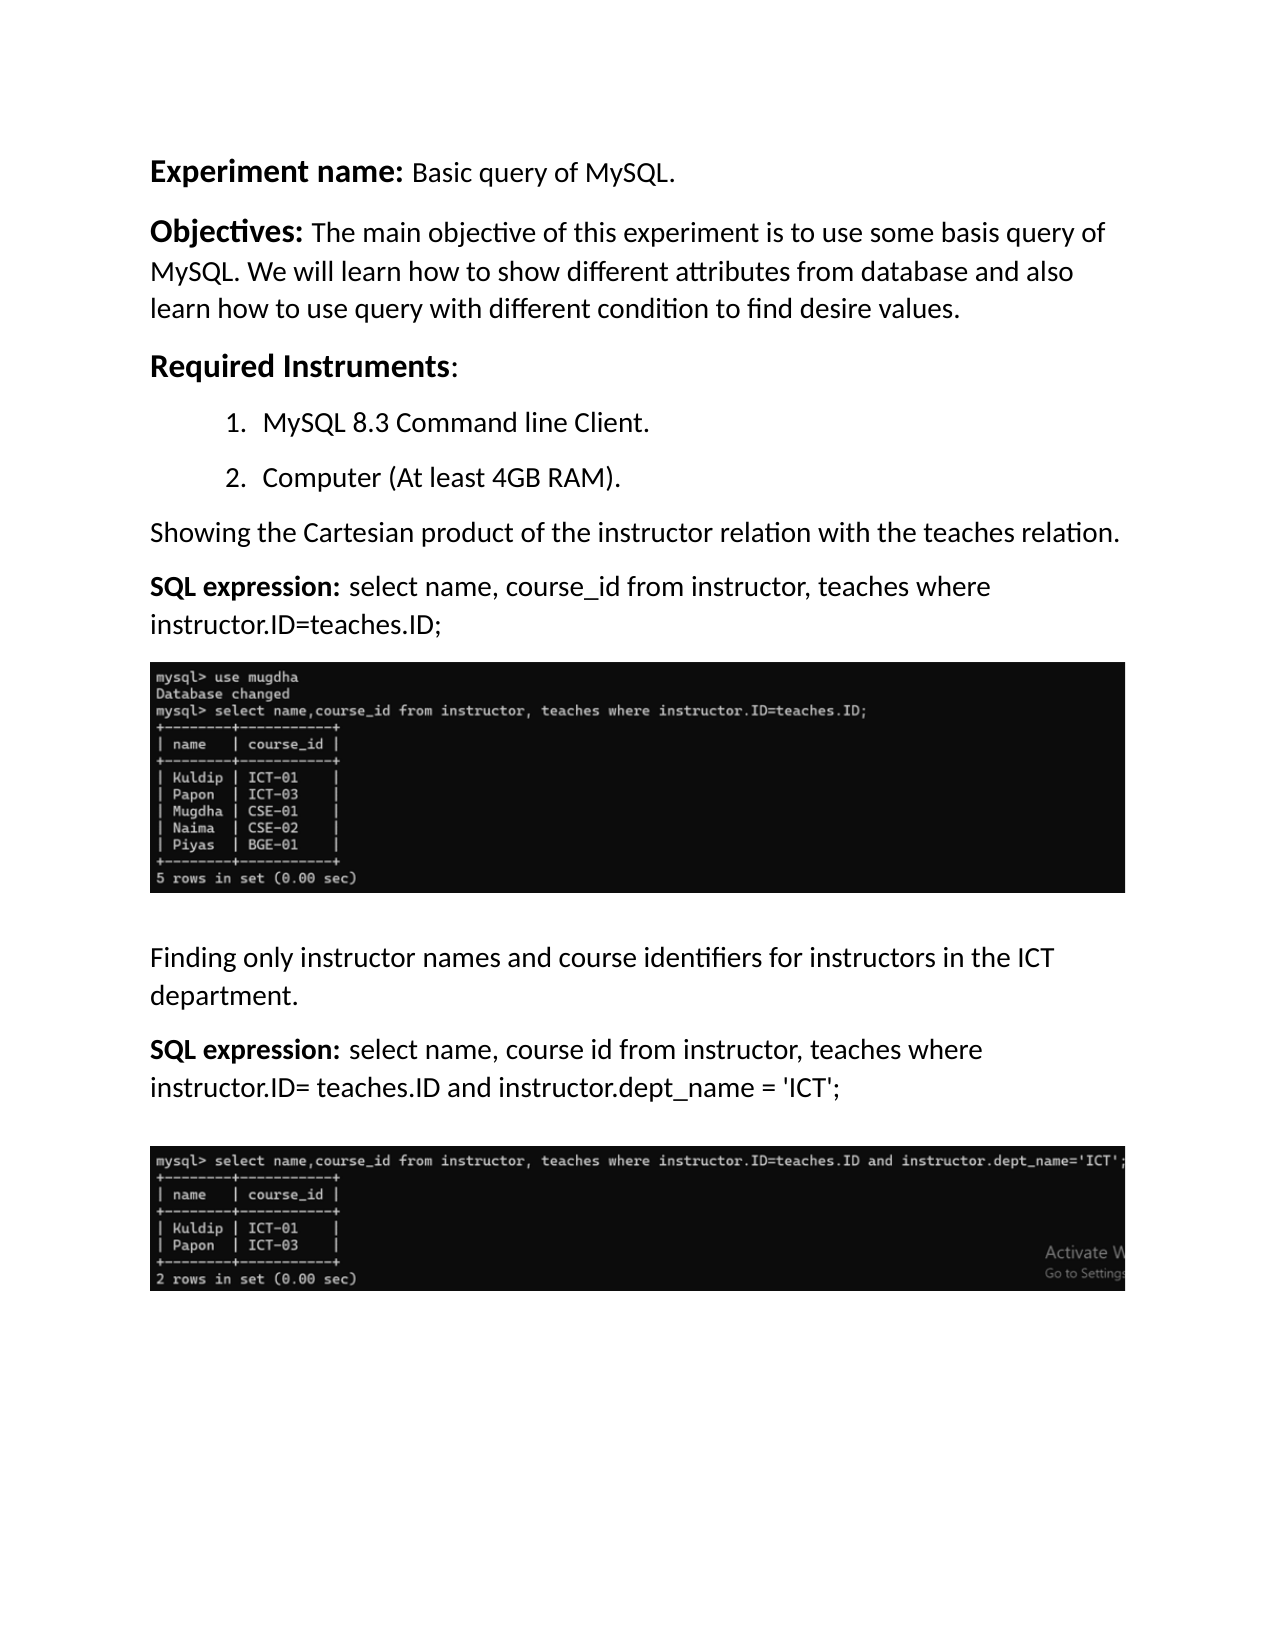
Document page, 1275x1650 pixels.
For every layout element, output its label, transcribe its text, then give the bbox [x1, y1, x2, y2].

text Finding only instructor names and course identifiers for instructors in the ICT department. [150, 939, 1125, 1013]
text Required Instruments: [150, 345, 1125, 385]
picture [150, 661, 1125, 893]
picture [150, 1146, 1125, 1291]
list MySQL 8.3 Command line Client. [225, 404, 1125, 440]
text SQL expression: select name, course id from instructor, teaches where instructor.ID= teaches.ID and instructor.dept_name = 'ICT'; [150, 1031, 1125, 1105]
list Computer (At least 4GB RAM). [225, 459, 1125, 495]
text Showing the Cartesian product of the instructor relation with the teaches relation. [150, 514, 1125, 549]
text Objectives: The main objective of this experiment is to use some basis query of MySQL. We will learn how to show different attributes from database and also learn how to use query with different condition to find desire values. [150, 210, 1125, 326]
text Experiment name: Basic query of MySQL. [150, 150, 1125, 191]
text SQL expression: select name, course_id from instructor, teaches where instructor.ID=teaches.ID; [150, 568, 1125, 642]
